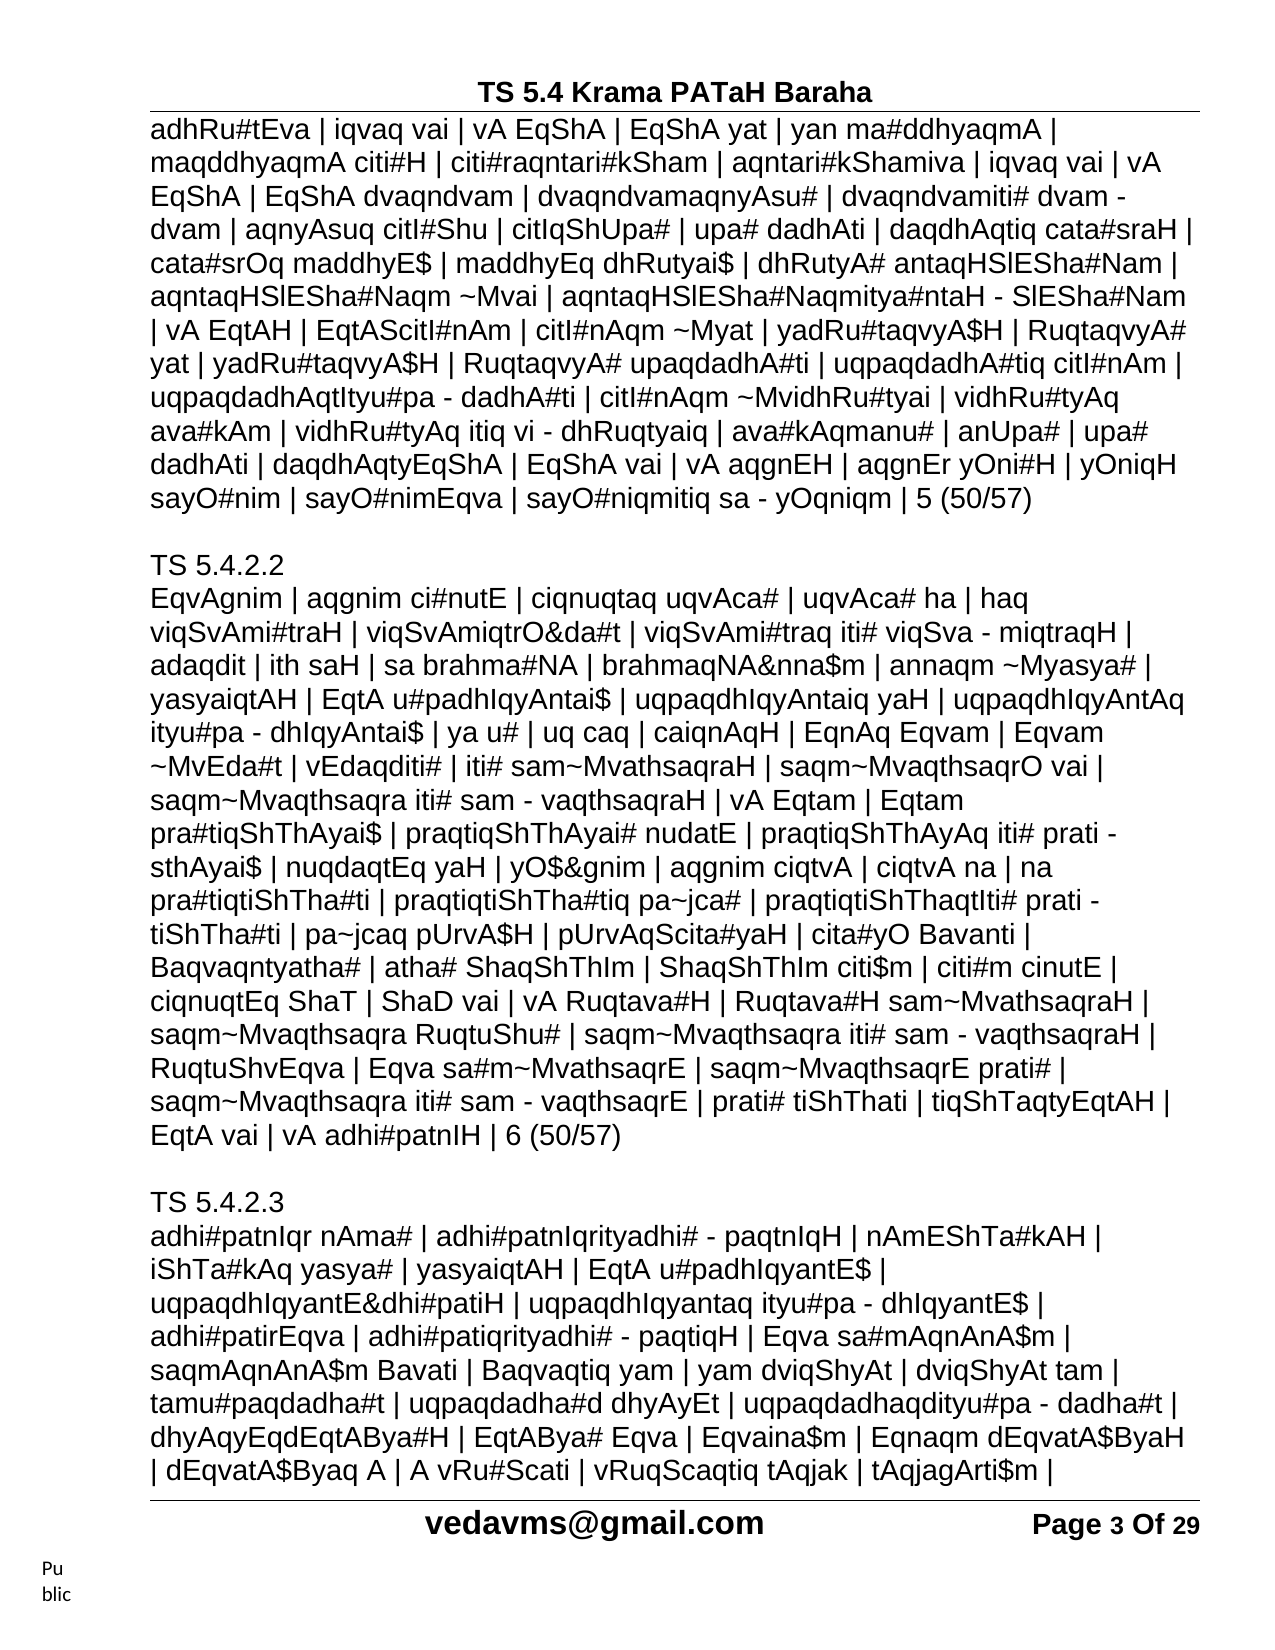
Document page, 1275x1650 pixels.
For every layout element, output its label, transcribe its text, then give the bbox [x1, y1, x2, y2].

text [150, 1218, 1200, 1487]
text TS 5.4.2.3 [150, 1185, 1200, 1218]
text EqvAgnim | aqgnim ci#nutE | ciqnuqtaq uqvAca# | uqvAca# ha | haq viqSvAmi#traH | viqSvAmiqtrO&da#t | viqSvAmi#traq iti# viqSva - miqtraqH | adaqdit | ith saH | sa brahma#NA | brahmaqNA&nna$m | annaqm ~Myasya# | yasyaiqtAH | EqtA u#padhIqyAntai$ | uqpaqdhIqyAntaiq yaH | uqpaqdhIqyAntAq ityu#pa - dhIqyAntai$ | ya u# | uq caq | caiqnAqH | EqnAq Eqvam | Eqvam ~MvEda#t | vEdaqditi# | iti# sam~MvathsaqraH | saqm~MvaqthsaqrO vai | saqm~Mvaqthsaqra iti# sam - vaqthsaqraH | vA Eqtam | Eqtam pra#tiqShThAyai$ | praqtiqShThAyai# nudatE | praqtiqShThAyAq iti# prati - sthAyai$ | nuqdaqtEq yaH | yO$&gnim | aqgnim ciqtvA | ciqtvA na | na pra#tiqtiShTha#ti | praqtiqtiShTha#tiq pa~jca# | praqtiqtiShThaqtIti# prati - tiShTha#ti | pa~jcaq pUrvA$H | pUrvAqScita#yaH | cita#yO Bavanti | Baqvaqntyatha# | atha# ShaqShThIm | ShaqShThIm citi$m | citi#m cinutE | ciqnuqtEq ShaT | ShaD vai | vA Ruqtava#H | Ruqtava#H sam~MvathsaqraH | saqm~Mvaqthsaqra RuqtuShu# | saqm~Mvaqthsaqra iti# sam - vaqthsaqraH | RuqtuShvEqva | Eqva sa#m~MvathsaqrE | saqm~MvaqthsaqrE prati# | saqm~Mvaqthsaqra iti# sam - vaqthsaqrE | prati# tiShThati | tiqShTaqtyEqtAH | EqtA vai | vA adhi#patnIH | 6 (50/57) [150, 581, 1200, 1151]
text TS 5.4.2.2 [150, 548, 1200, 581]
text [150, 112, 1200, 514]
